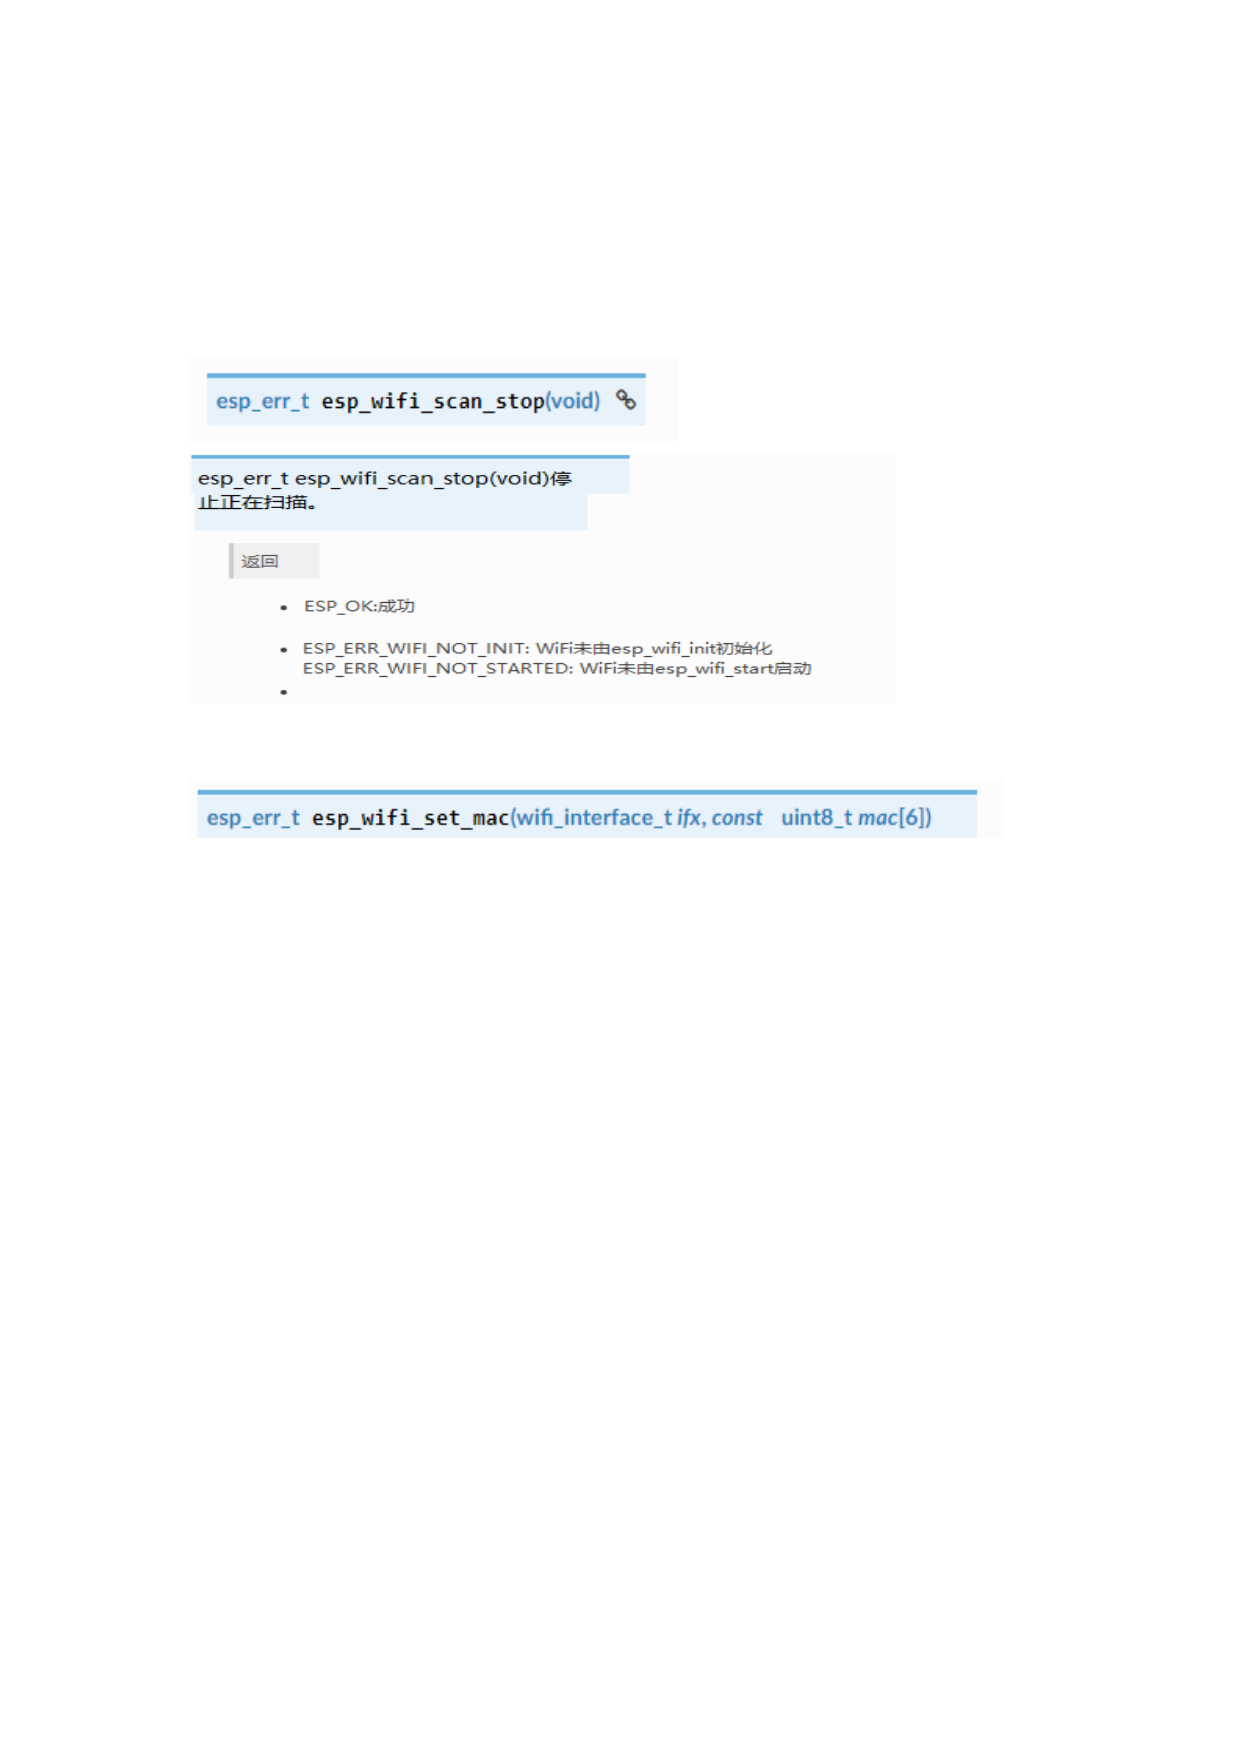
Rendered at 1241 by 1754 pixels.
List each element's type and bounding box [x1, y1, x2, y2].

picture [187, 357, 679, 442]
picture [187, 454, 896, 703]
picture [187, 779, 1004, 838]
